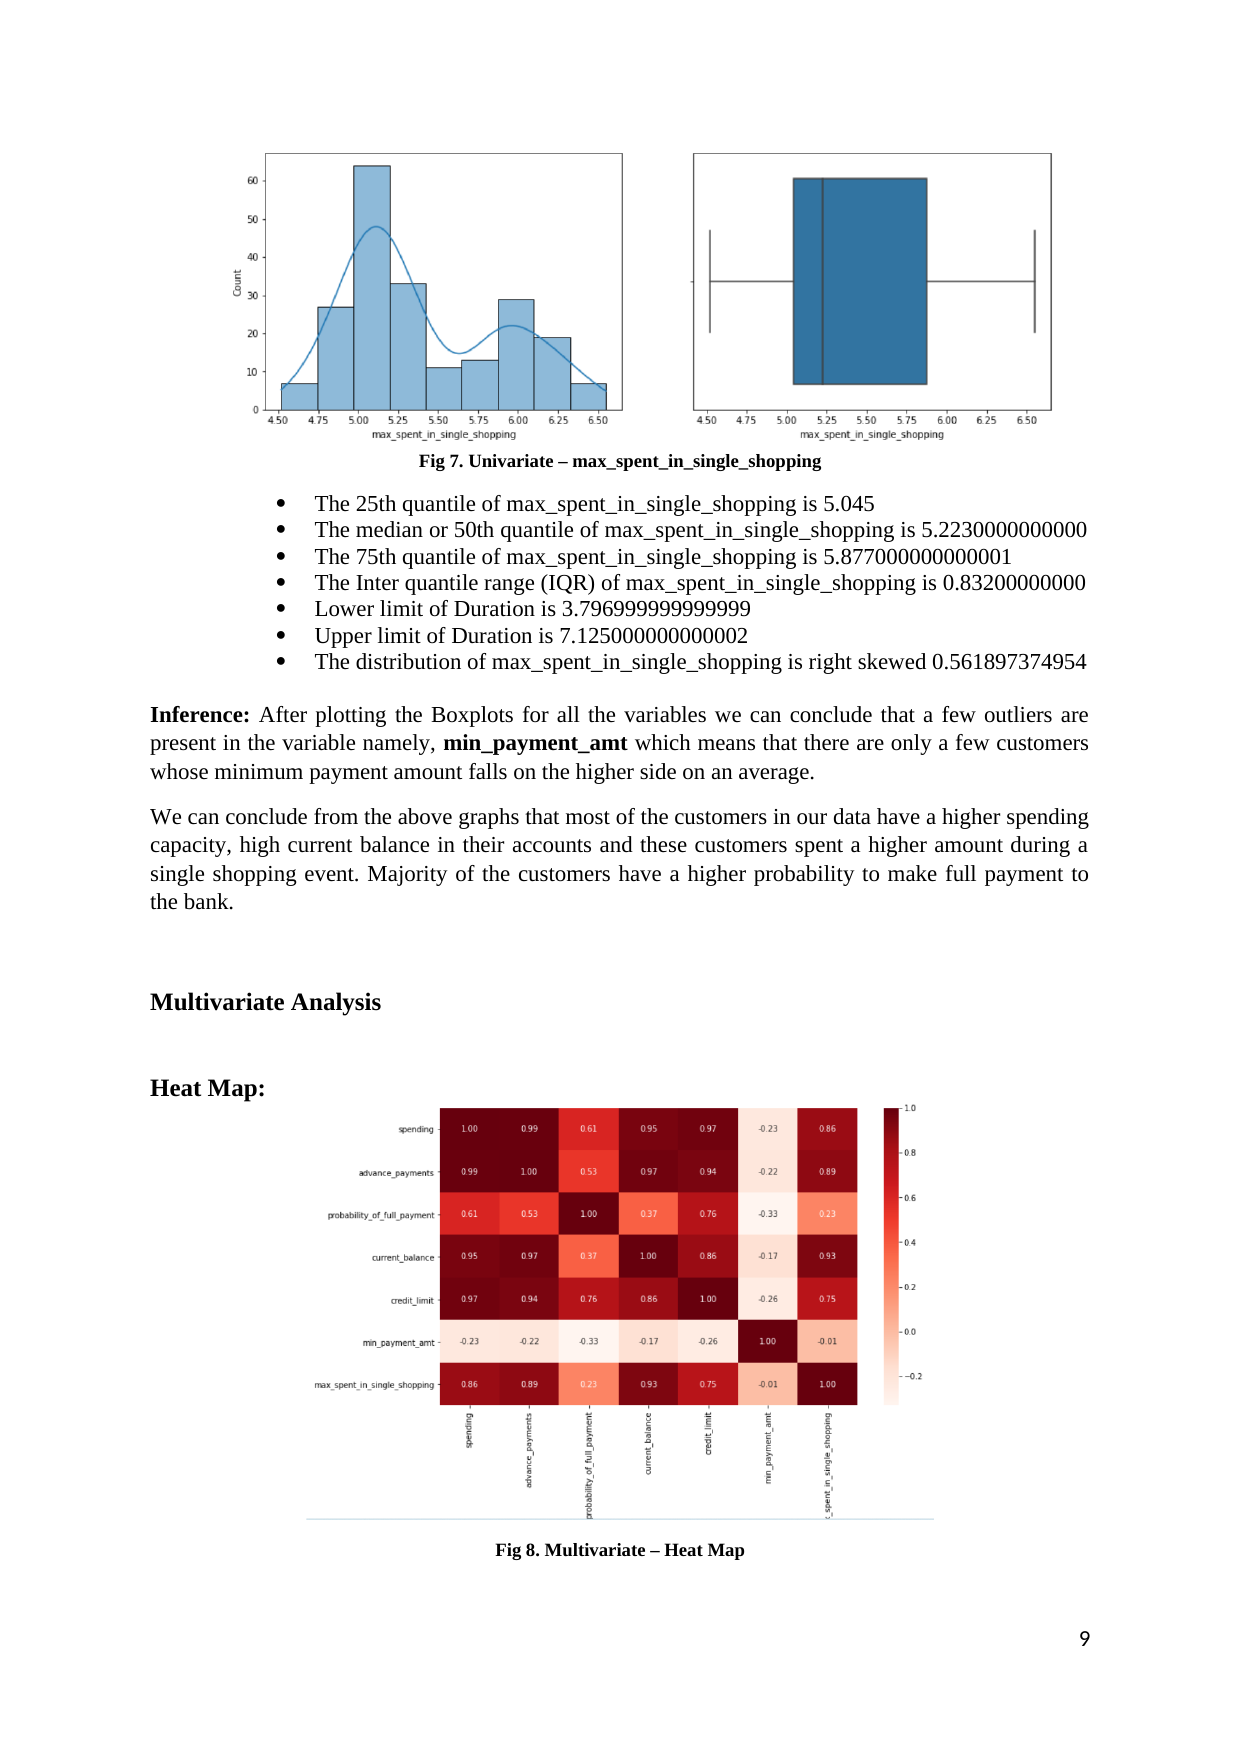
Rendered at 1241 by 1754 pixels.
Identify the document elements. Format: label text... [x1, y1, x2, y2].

text Fig 7. Univariate – max_spent_in_single_shopping [150, 450, 1090, 472]
list The 25th quantile of max_spent_in_single_shopping is 5.045 [277, 490, 1090, 516]
list The 75th quantile of max_spent_in_single_shopping is 5.877000000000001 [277, 543, 1090, 569]
text Fig 8. Multivariate – Heat Map [150, 1539, 1090, 1560]
picture [306, 1103, 934, 1520]
subtitle Heat Map: [150, 1073, 1090, 1102]
text We can conclude from the above graphs that most of the customers in our data have a higher spending capacity, high current balance in their accounts and these customers spent a higher amount during a single shopping event. Majority of the customers have a higher probability to make full payment to the bank. [150, 803, 1090, 914]
list Upper limit of Duration is 7.125000000000002 [277, 622, 1090, 648]
picture [213, 150, 1075, 451]
list The distribution of max_spent_in_single_shopping is right skewed 0.561897374954 [277, 648, 1090, 674]
list Lower limit of Duration is 3.796999999999999 [277, 595, 1090, 622]
subtitle Multivariate Analysis [150, 987, 1090, 1015]
list The Inter quantile range (IQR) of max_spent_in_single_shopping is 0.83200000000 [277, 569, 1090, 595]
text Inference: After plotting the Boxplots for all the variables we can conclude that a few outliers are present in the variable namely, min_payment_amt which means that there are only a few customers whose minimum payment amount falls on the higher side on an average. [150, 701, 1090, 784]
list The median or 50th quantile of max_spent_in_single_shopping is 5.2230000000000 [277, 516, 1090, 543]
